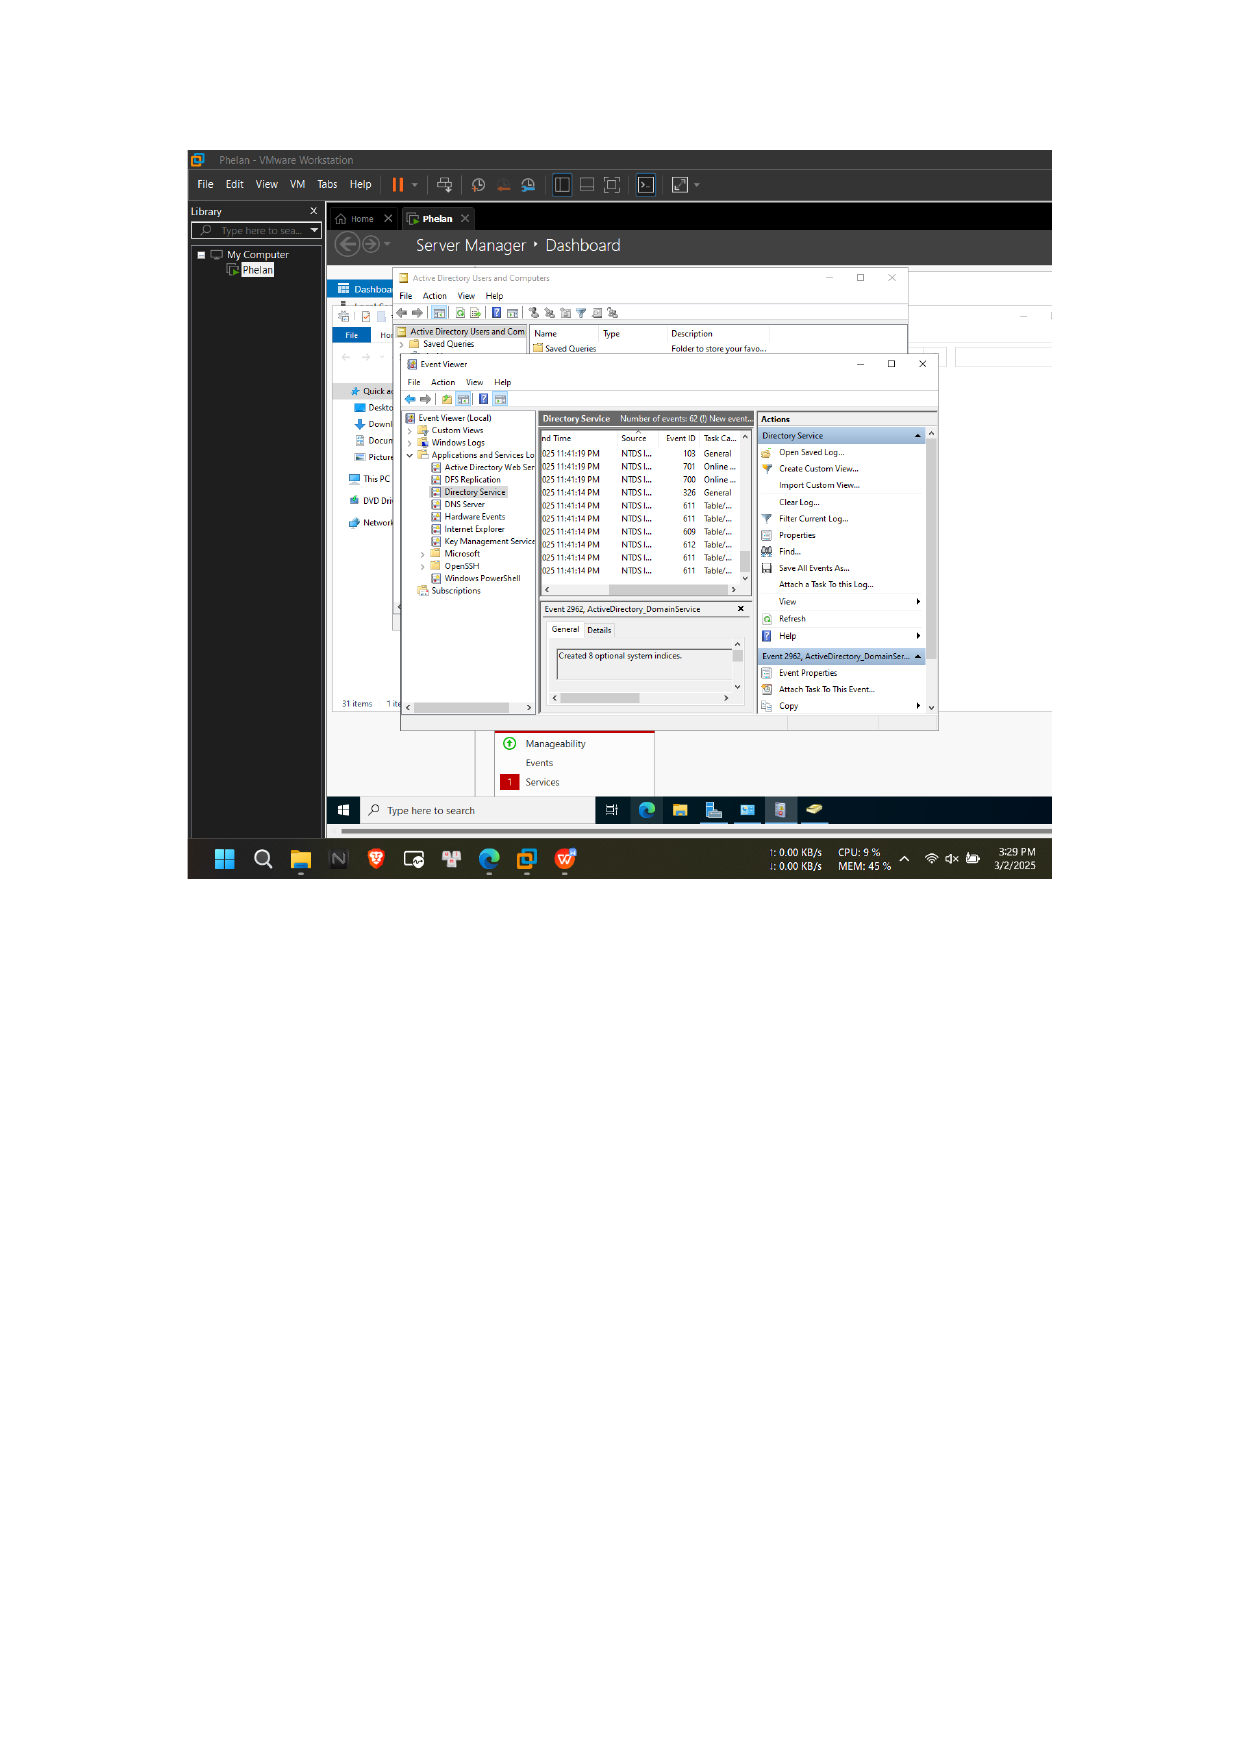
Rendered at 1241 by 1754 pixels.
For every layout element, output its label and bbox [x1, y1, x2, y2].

picture [187, 150, 1052, 879]
